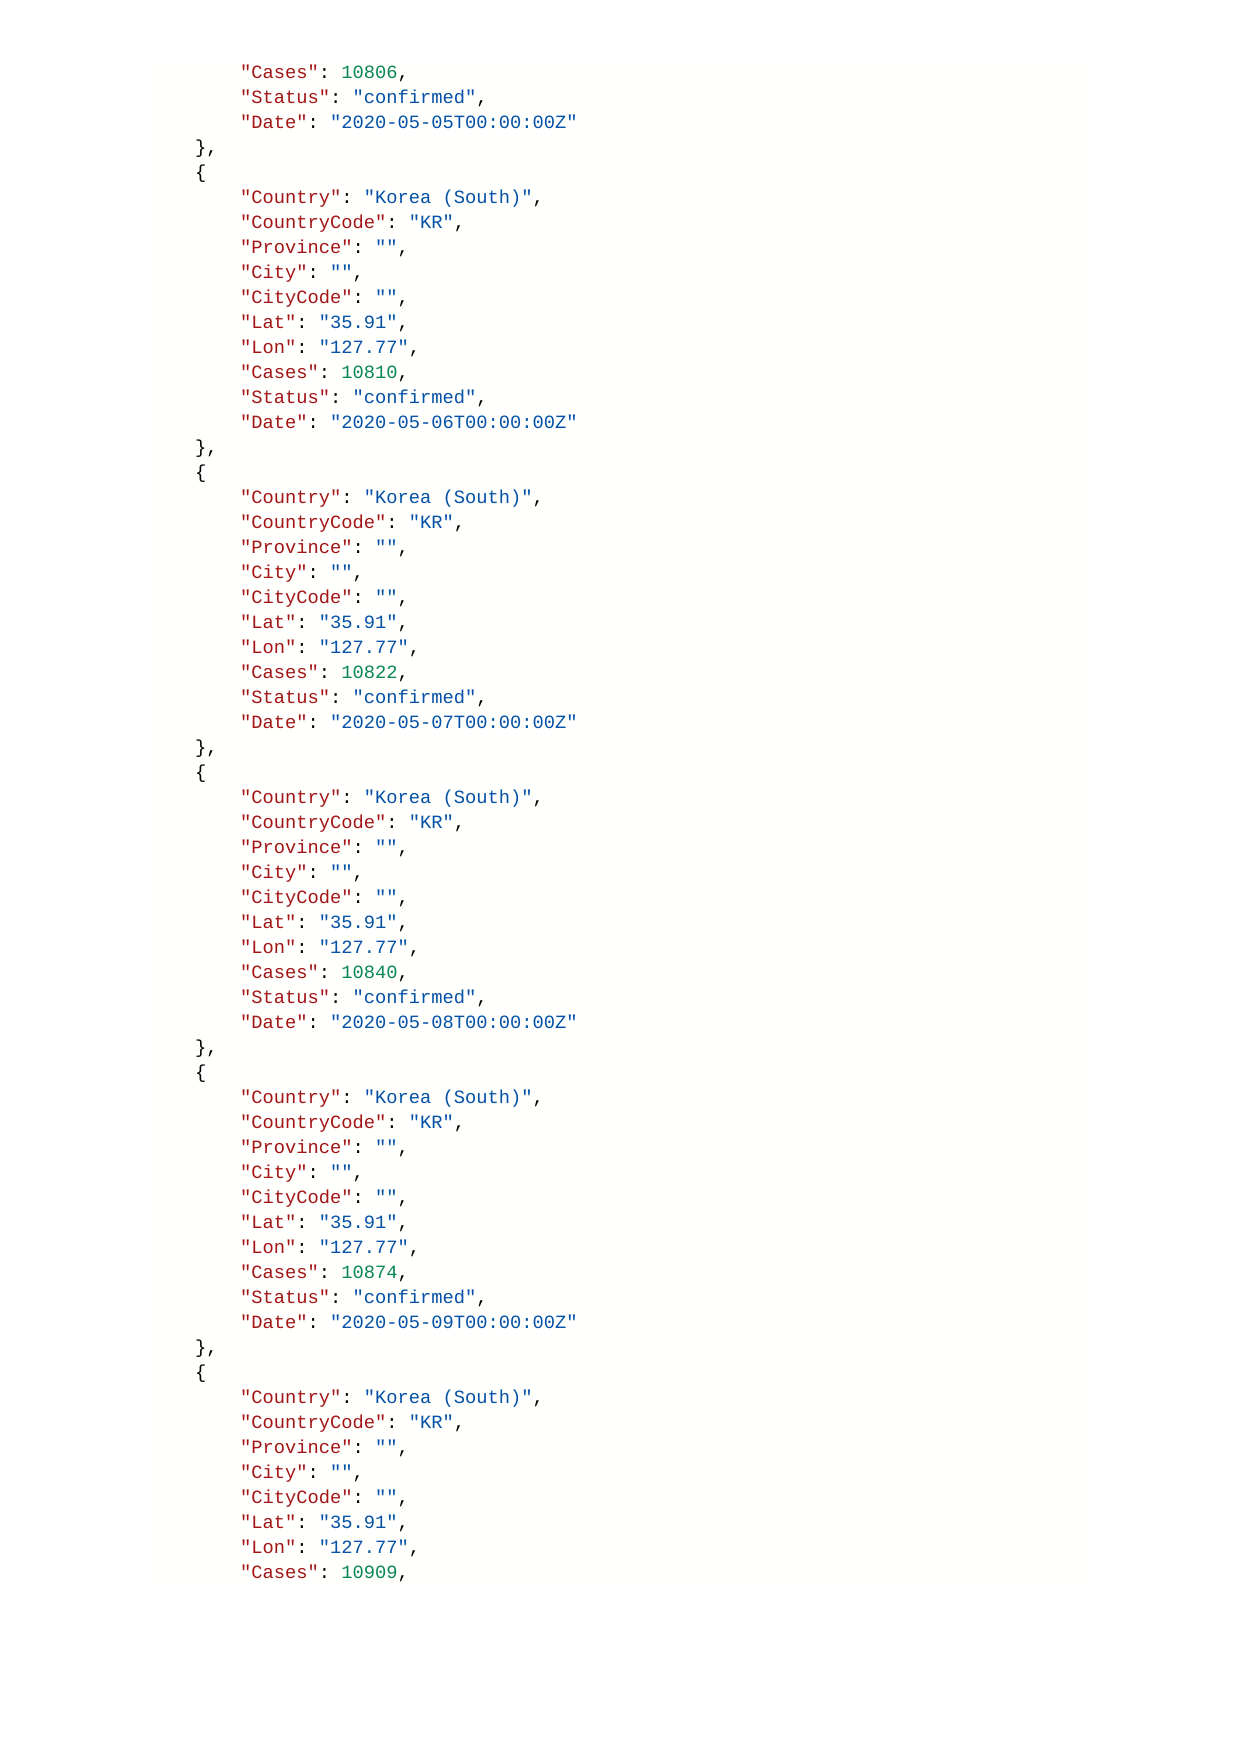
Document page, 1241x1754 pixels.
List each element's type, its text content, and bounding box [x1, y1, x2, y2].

text "Lon": "127.77", [150, 1234, 1090, 1259]
text "Cases": 10840, [150, 959, 1090, 984]
text { [150, 459, 1090, 484]
text "CountryCode": "KR", [150, 1109, 1090, 1134]
text "Lat": "35.91", [150, 909, 1090, 934]
text }, [150, 434, 1090, 459]
text "Country": "Korea (South)", [150, 484, 1090, 509]
text "Country": "Korea (South)", [150, 184, 1090, 209]
text "Status": "confirmed", [150, 984, 1090, 1009]
text }, [150, 1334, 1090, 1359]
text "Status": "confirmed", [150, 84, 1090, 109]
text "Cases": 10822, [150, 659, 1090, 684]
text "CountryCode": "KR", [150, 509, 1090, 534]
text "Lat": "35.91", [150, 1209, 1090, 1234]
text "Cases": 10909, [150, 1559, 1090, 1584]
text }, [150, 734, 1090, 759]
text "Status": "confirmed", [150, 1284, 1090, 1309]
text "Date": "2020-05-09T00:00:00Z" [150, 1309, 1090, 1334]
text "Province": "", [150, 1134, 1090, 1159]
text "Lon": "127.77", [150, 1534, 1090, 1559]
text "CountryCode": "KR", [150, 809, 1090, 834]
text "CityCode": "", [150, 1184, 1090, 1209]
text "Lon": "127.77", [150, 934, 1090, 959]
text "CountryCode": "KR", [150, 209, 1090, 234]
text "Lon": "127.77", [150, 334, 1090, 359]
text { [150, 759, 1090, 784]
text "Province": "", [150, 834, 1090, 859]
text "City": "", [150, 859, 1090, 884]
text "Country": "Korea (South)", [150, 1384, 1090, 1409]
text "City": "", [150, 259, 1090, 284]
text "CountryCode": "KR", [150, 1409, 1090, 1434]
text "CityCode": "", [150, 284, 1090, 309]
text { [150, 159, 1090, 184]
text "City": "", [150, 1159, 1090, 1184]
text "CityCode": "", [150, 1484, 1090, 1509]
text "Status": "confirmed", [150, 384, 1090, 409]
text "Cases": 10806, [150, 59, 1090, 84]
text "Lat": "35.91", [150, 609, 1090, 634]
text "CityCode": "", [150, 584, 1090, 609]
text "Province": "", [150, 534, 1090, 559]
text "Country": "Korea (South)", [150, 784, 1090, 809]
text "Lat": "35.91", [150, 1509, 1090, 1534]
text "Cases": 10874, [150, 1259, 1090, 1284]
text }, [150, 1034, 1090, 1059]
text "Date": "2020-05-05T00:00:00Z" [150, 109, 1090, 134]
text "City": "", [150, 1459, 1090, 1484]
text "Date": "2020-05-06T00:00:00Z" [150, 409, 1090, 434]
text { [150, 1359, 1090, 1384]
text "Status": "confirmed", [150, 684, 1090, 709]
text "Country": "Korea (South)", [150, 1084, 1090, 1109]
text "Date": "2020-05-07T00:00:00Z" [150, 709, 1090, 734]
text { [150, 1059, 1090, 1084]
text }, [150, 134, 1090, 159]
text "Lon": "127.77", [150, 634, 1090, 659]
text "City": "", [150, 559, 1090, 584]
text "Date": "2020-05-08T00:00:00Z" [150, 1009, 1090, 1034]
text "Province": "", [150, 1434, 1090, 1459]
text "Province": "", [150, 234, 1090, 259]
text "Cases": 10810, [150, 359, 1090, 384]
text "Lat": "35.91", [150, 309, 1090, 334]
text "CityCode": "", [150, 884, 1090, 909]
